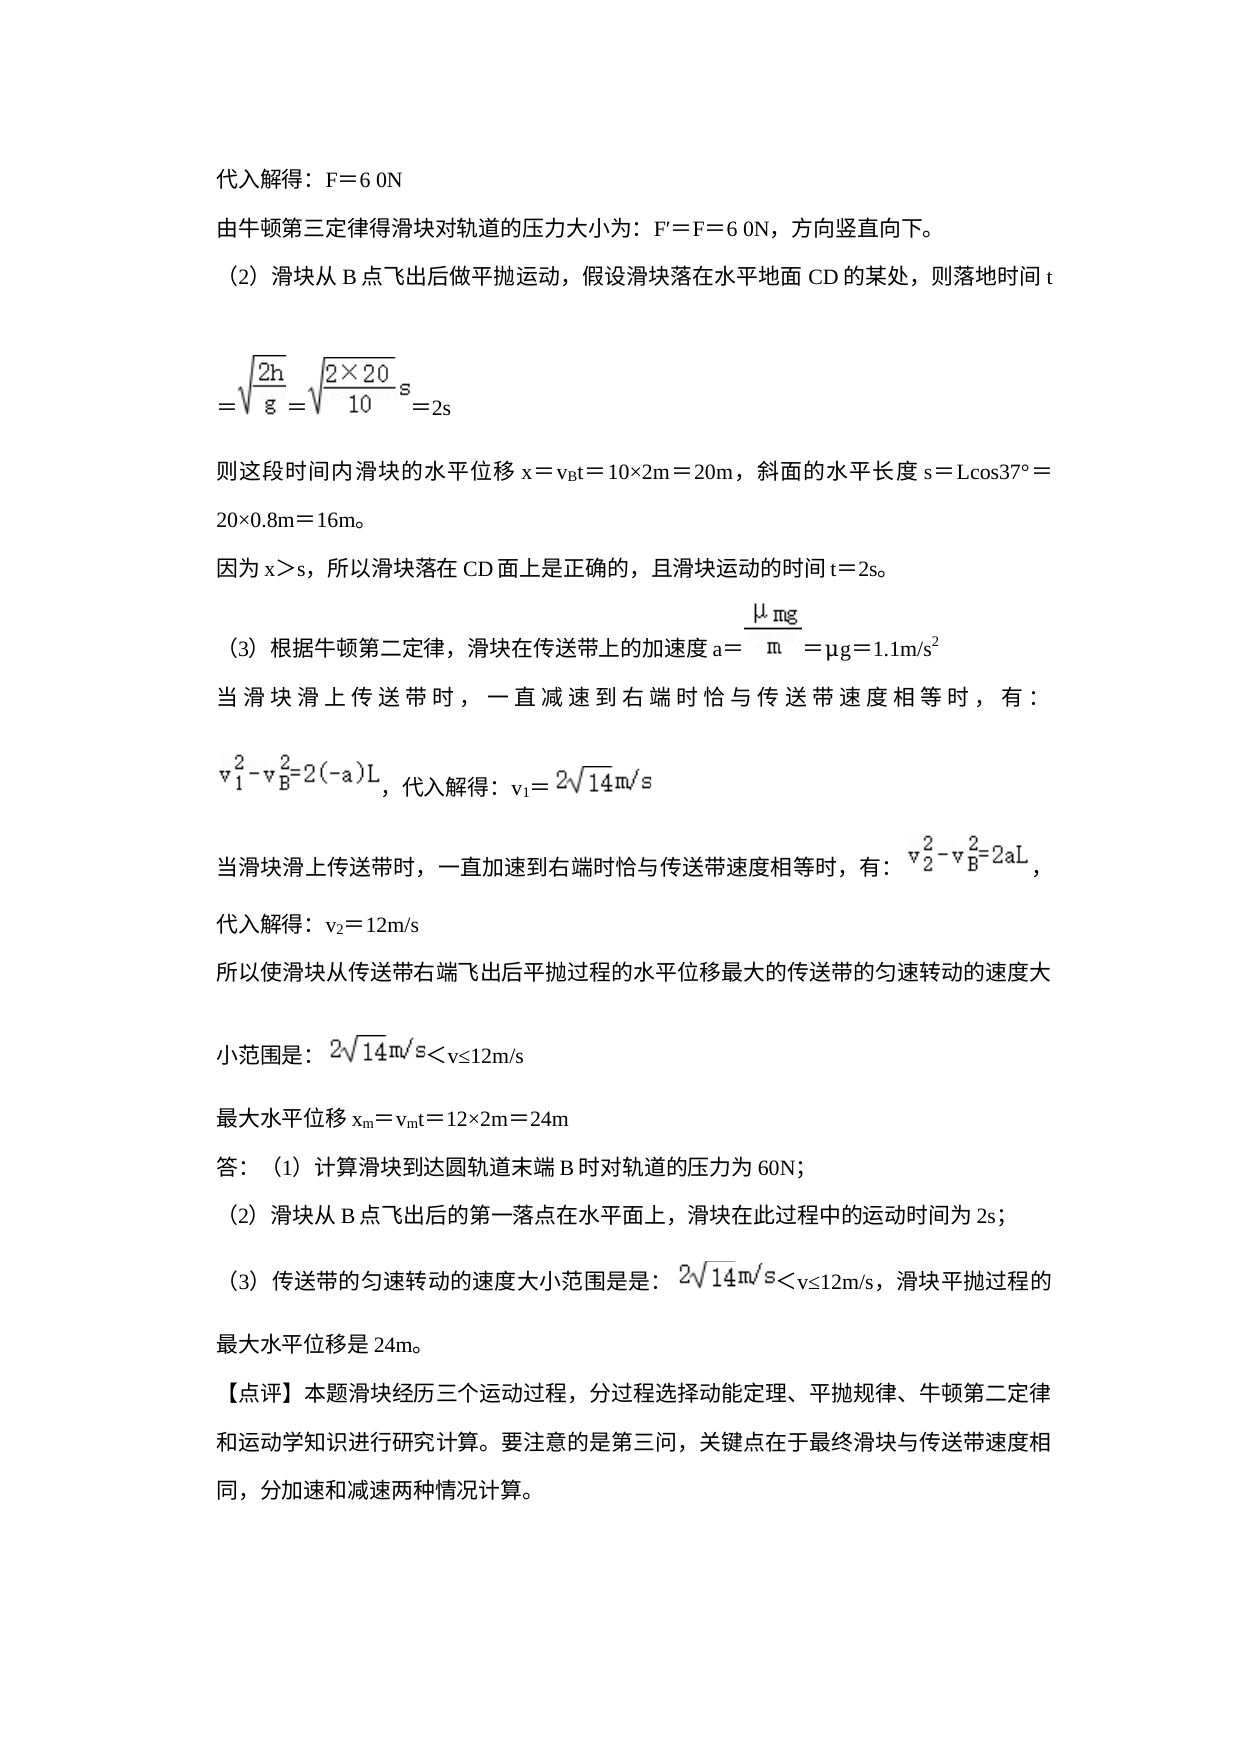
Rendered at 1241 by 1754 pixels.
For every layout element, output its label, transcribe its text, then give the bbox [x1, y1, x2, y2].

text 因为x＞s，所以滑块落在CD面上是正确的，且滑块运动的时间t＝2s。 [216, 550, 1053, 583]
picture [674, 1261, 775, 1290]
picture [744, 600, 802, 657]
picture [216, 752, 381, 795]
text 代入解得：F＝6 0N [216, 162, 1053, 194]
picture [308, 357, 410, 416]
text （3）根据牛顿第二定律，滑块在传送带上的加速度a＝＝μg＝1.1m/s2 [216, 599, 1053, 664]
text 当滑块滑上传送带时，一直加速到右端时恰与传送带速度相等时，有：，代入解得：v2＝12m/s [216, 825, 1053, 939]
picture [237, 355, 287, 416]
text 答：（1）计算滑块到达圆轨道末端B时对轨道的压力为60N； [216, 1149, 1053, 1182]
text （2）滑块从B点飞出后的第一落点在水平面上，滑块在此过程中的运动时间为2s； [216, 1197, 1053, 1230]
text （3）传送带的匀速转动的速度大小范围是是：＜v≤12m/s，滑块平抛过程的最大水平位移是24m。 [216, 1246, 1053, 1359]
text 则这段时间内滑块的水平位移x＝vBt＝10×2m＝20m，斜面的水平长度s＝Lcos37°＝20×0.8m＝16m。 [216, 453, 1053, 534]
text 当滑块滑上传送带时，一直减速到右端时恰与传送带速度相等时，有：，代入解得：v1＝ [216, 679, 1053, 809]
text 所以使滑块从传送带右端飞出后平抛过程的水平位移最大的传送带的匀速转动的速度大小范围是：＜v≤12m/s [216, 955, 1053, 1085]
text 【点评】本题滑块经历三个运动过程，分过程选择动能定理、平抛规律、牛顿第二定律和运动学知识进行研究计算。要注意的是第三问，关键点在于最终滑块与传送带速度相同，分加速和减速两种情况计算。 [216, 1375, 1053, 1505]
picture [551, 766, 652, 795]
picture [325, 1035, 426, 1064]
text 最大水平位移xm＝vmt＝12×2m＝24m [216, 1101, 1053, 1133]
text 由牛顿第三定律得滑块对轨道的压力大小为：F′＝F＝6 0N，方向竖直向下。 [216, 210, 1053, 243]
picture [904, 833, 1031, 876]
text （2）滑块从B点飞出后做平抛运动，假设滑块落在水平地面CD的某处，则落地时间t＝＝＝2s [216, 259, 1053, 437]
